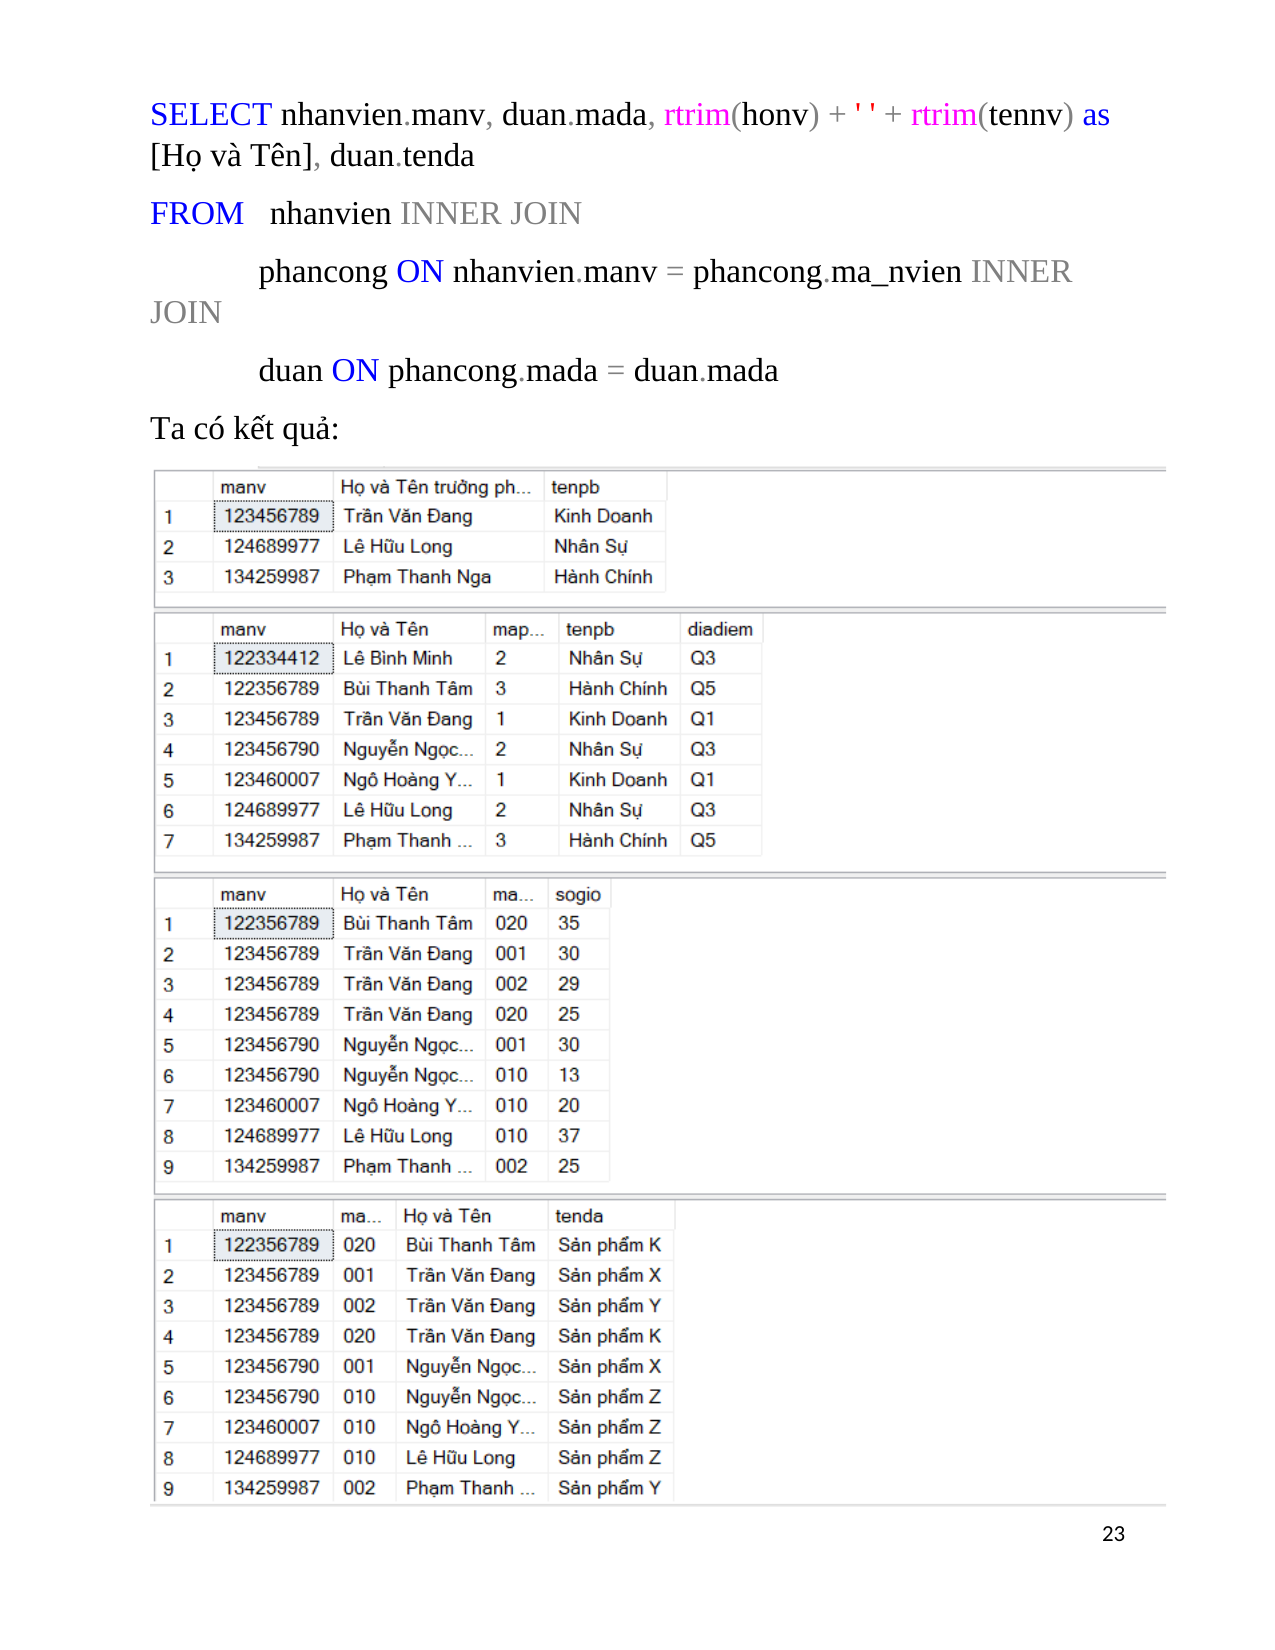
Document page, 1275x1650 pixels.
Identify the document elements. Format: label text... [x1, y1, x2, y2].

text Ta có kết quả: [150, 408, 1125, 447]
text phancong ON nhanvien.manv = phancong.ma_nvien INNER JOIN [150, 251, 1125, 331]
picture [150, 466, 1167, 1507]
text FROM nhanvien INNER JOIN [150, 193, 1125, 231]
text duan ON phancong.mada = duan.mada [150, 351, 1125, 389]
text SELECT nhanvien.manv, duan.mada, rtrim(honv) + ' ' + rtrim(tennv) as [Họ và Tên], duan.tenda [150, 94, 1125, 173]
